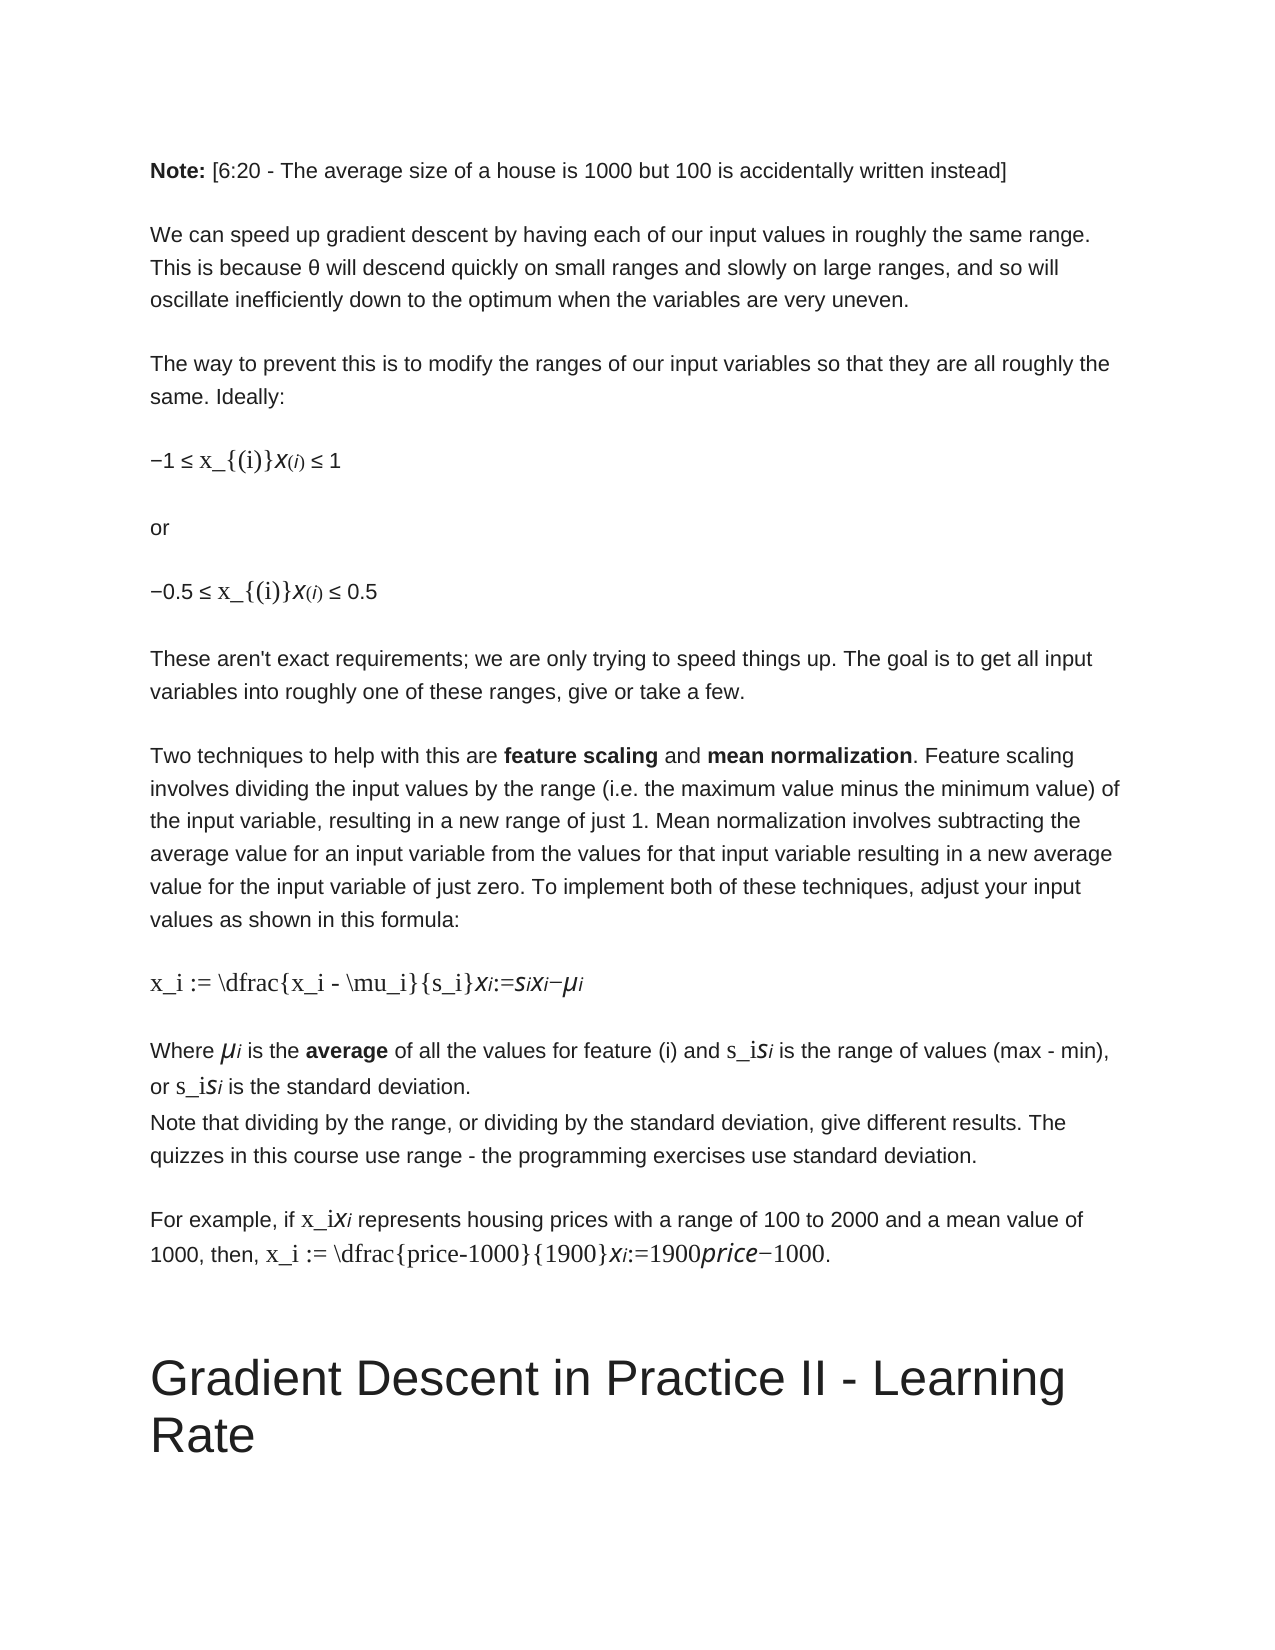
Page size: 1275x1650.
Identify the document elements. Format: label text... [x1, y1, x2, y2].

text or [150, 507, 1125, 540]
text We can speed up gradient descent by having each of our input values in roughly the same range. This is because θ will descend quickly on small ranges and slowly on large ranges, and so will oscillate inefficiently down to the optimum when the variables are very uneven. [150, 214, 1125, 312]
text Note: [6:20 - The average size of a house is 1000 but 100 is accidentally written instead] [150, 150, 1125, 183]
text Note that dividing by the range, or dividing by the standard deviation, give different results. The quizzes in this course use range - the programming exercises use standard deviation. [150, 1102, 1125, 1168]
text Two techniques to help with this are feature scaling and mean normalization. Feature scaling involves dividing the input values by the range (i.e. the maximum value minus the minimum value) of the input variable, resulting in a new range of just 1. Mean normalization involves subtracting the average value for an input variable from the values for that input variable resulting in a new average value for the input variable of just zero. To implement both of these techniques, adjust your input values as shown in this formula: [150, 735, 1125, 932]
text These aren't exact requirements; we are only trying to speed things up. The goal is to get all input variables into roughly one of these ranges, give or take a few. [150, 638, 1125, 704]
text The way to prevent this is to modify the ranges of our input variables so that they are all roughly the same. Ideally: [150, 344, 1125, 409]
text −1 ≤ x_{(i)}x(i)​ ≤ 1 [150, 441, 1125, 476]
text x_i := \dfrac{x_i - \mu_i}{s_i}xi​:=si​xi​−μi​​ [150, 963, 1125, 999]
text For example, if x_ixi​ represents housing prices with a range of 100 to 2000 and a mean value of 1000, then, x_i := \dfrac{price-1000}{1900}xi​:=1900price−1000​. [150, 1199, 1125, 1270]
text −0.5 ≤ x_{(i)}x(i)​ ≤ 0.5 [150, 571, 1125, 607]
text Where μi is the average of all the values for feature (i) and s_isi​ is the range of values (max - min), or s_isi​ is the standard deviation. [150, 1030, 1125, 1102]
text Gradient Descent in Practice II - Learning Rate [150, 1348, 1125, 1463]
